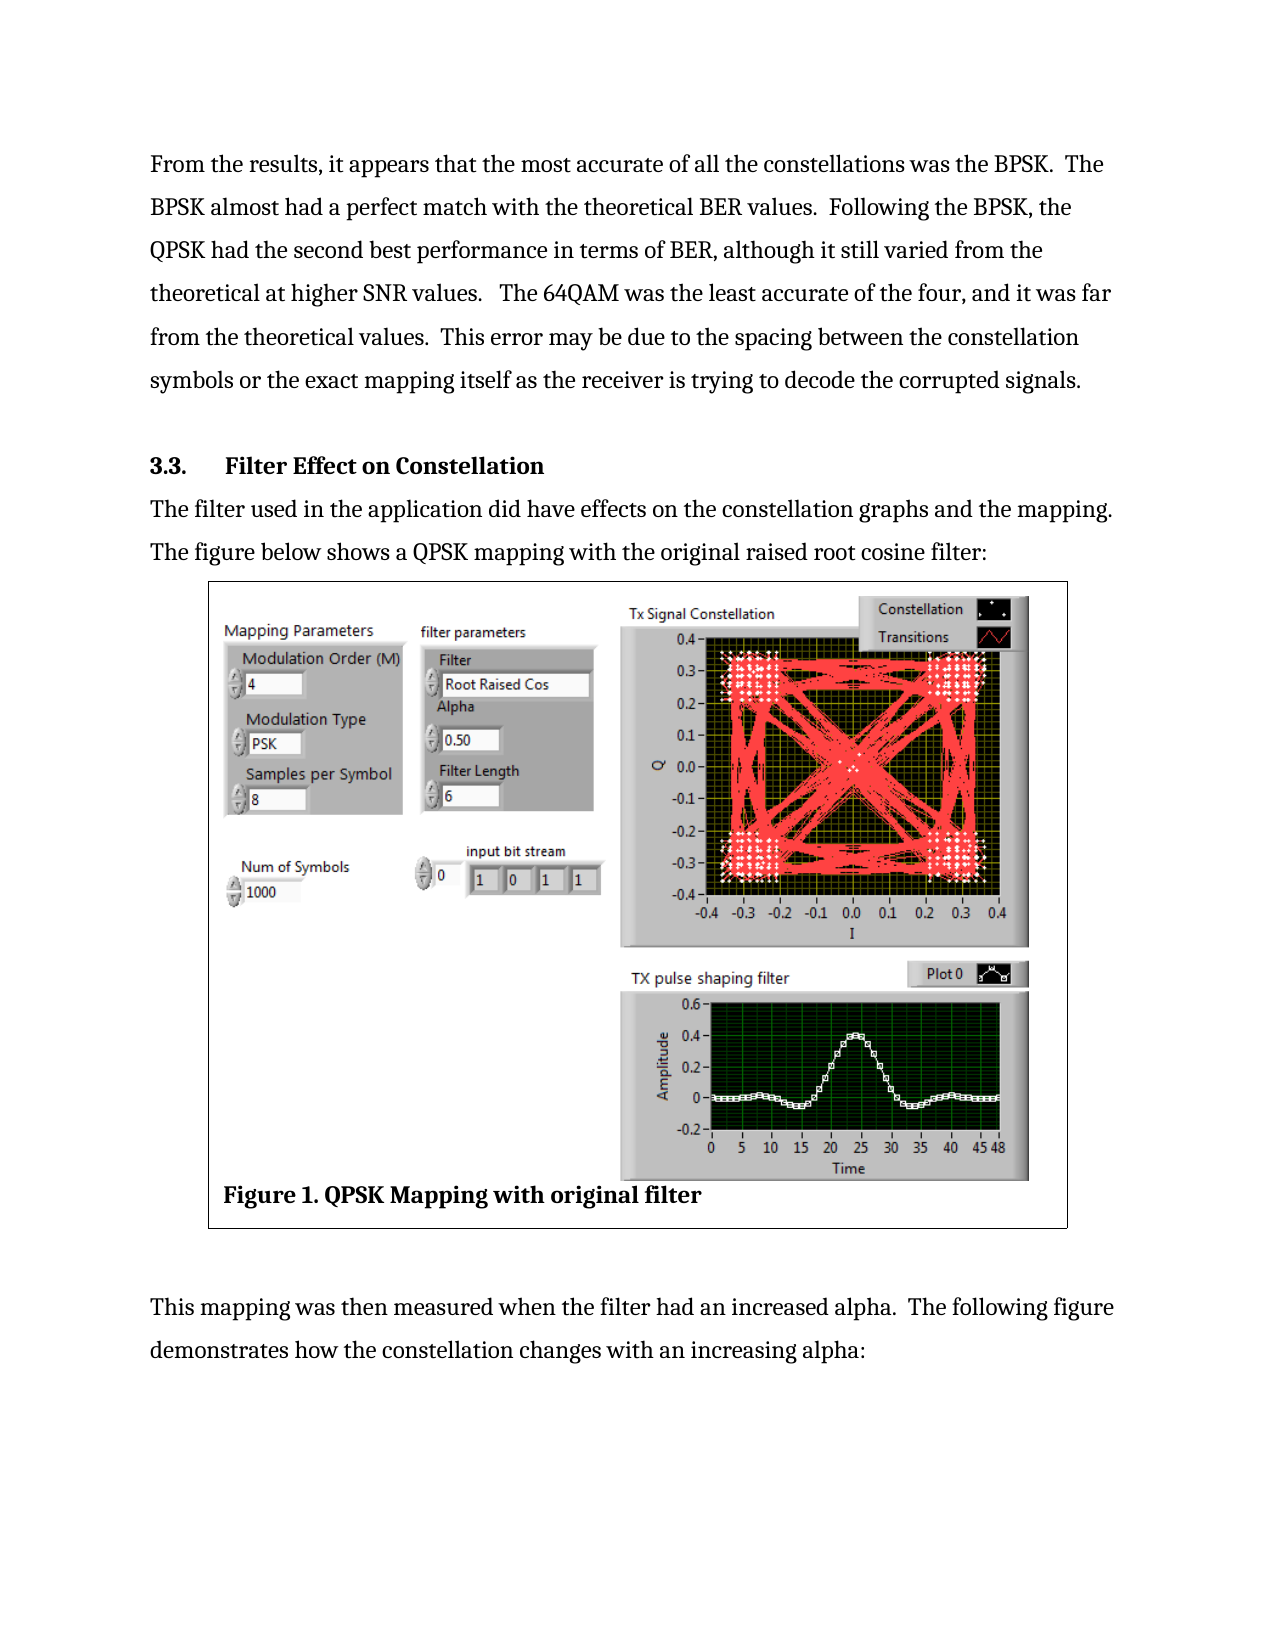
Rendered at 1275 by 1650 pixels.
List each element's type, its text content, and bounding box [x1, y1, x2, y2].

text The filter used in the application did have effects on the constellation graphs and the mapping. The figure below shows a QPSK mapping with the original raised root cosine filter: [150, 495, 1125, 567]
list Filter Effect on Constellation [150, 452, 1125, 481]
text From the results, it appears that the most accurate of all the constellations was the BPSK. The BPSK almost had a perfect match with the theoretical BER values. Following the BPSK, the QPSK had the second best performance in terms of BER, although it still varied from the theoretical at higher SNR values. The 64QAM was the least accurate of the four, and it was far from the theoretical values. This error may be due to the spacing between the constellation symbols or the exact mapping itself as the receiver is trying to decode the corrupted signals. [150, 150, 1125, 394]
text This mapping was then measured when the filter had an increased alpha. The following figure demonstrates how the constellation changes with an increasing alpha: [150, 1293, 1125, 1365]
picture [223, 596, 1029, 1181]
